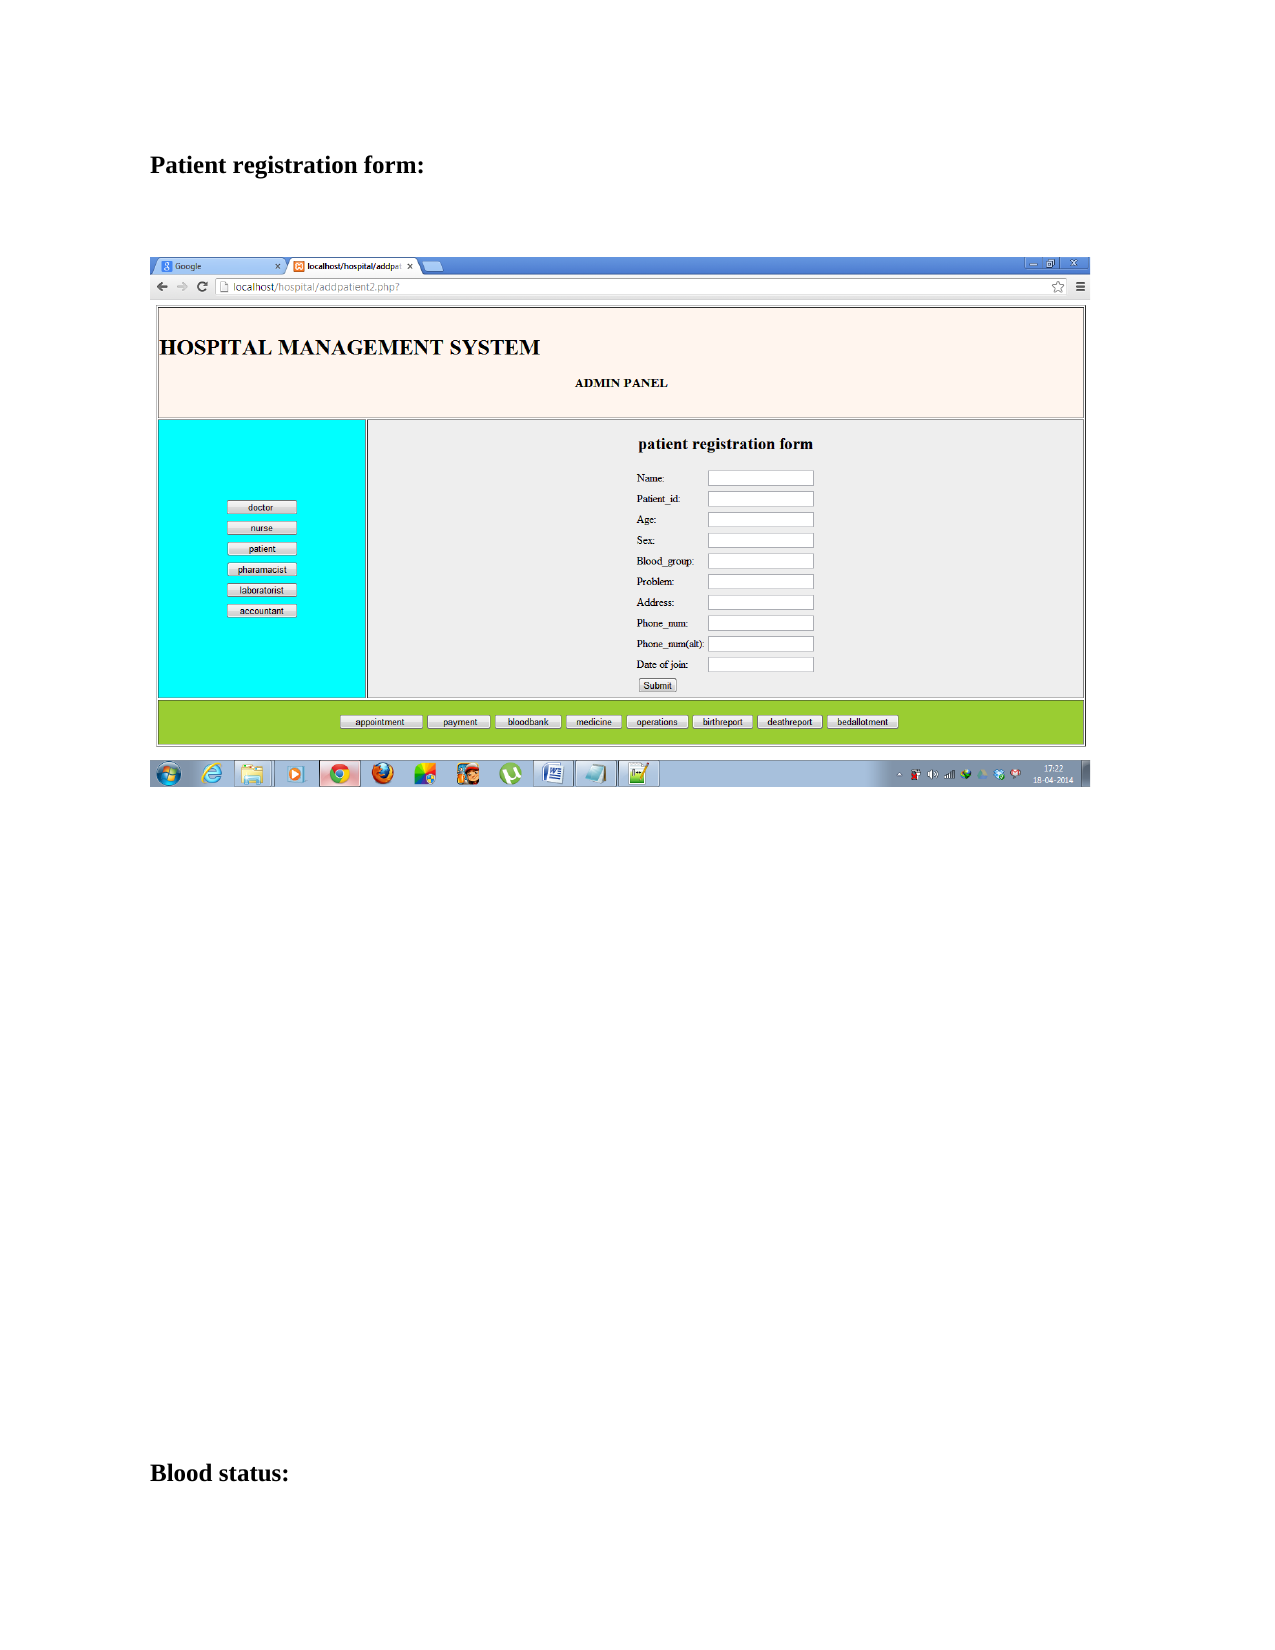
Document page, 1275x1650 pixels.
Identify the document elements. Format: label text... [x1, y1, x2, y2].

picture [150, 257, 1091, 787]
text Blood status: [150, 1458, 1125, 1486]
text Patient registration form: [150, 150, 1125, 179]
